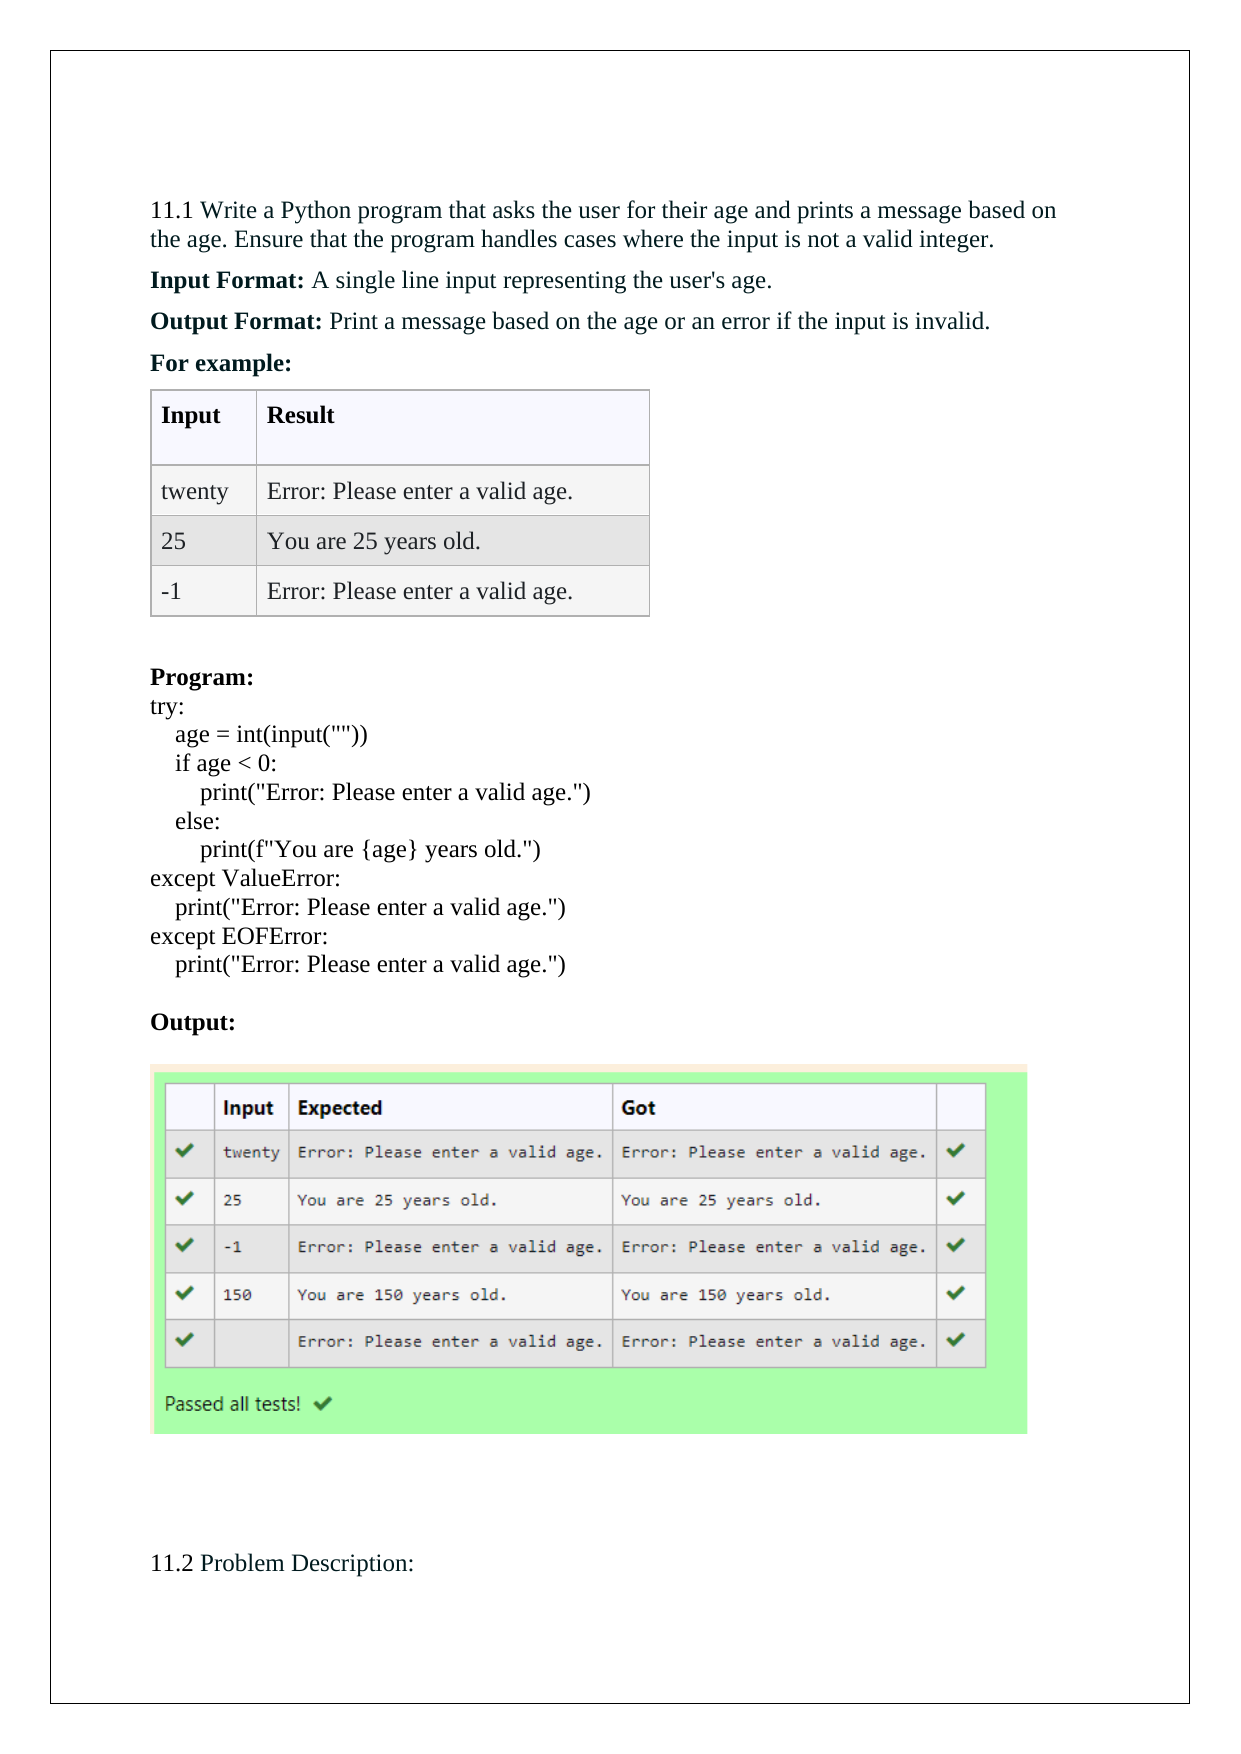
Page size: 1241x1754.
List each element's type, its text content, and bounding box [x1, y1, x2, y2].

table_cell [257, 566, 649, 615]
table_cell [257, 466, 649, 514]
text Output: [150, 1007, 1090, 1036]
text Input Format: A single line input representing the user's age. [150, 265, 1090, 294]
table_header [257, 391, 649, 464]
text age = int(input("")) [150, 719, 1090, 748]
text else: [150, 806, 1090, 834]
text try: [150, 691, 1090, 719]
text print("Error: Please enter a valid age.") [150, 949, 1090, 978]
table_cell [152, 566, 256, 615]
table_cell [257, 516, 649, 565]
text print("Error: Please enter a valid age.") [150, 777, 1090, 806]
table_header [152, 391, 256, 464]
text For example: [150, 348, 1090, 376]
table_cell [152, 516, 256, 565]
text if age < 0: [150, 748, 1090, 777]
text Program: [150, 662, 1090, 691]
text print("Error: Please enter a valid age.") [150, 892, 1090, 921]
text 11.1 Write a Python program that asks the user for their age and prints a message based on the age. Ensure that the program handles cases where the input is not a valid integer. [150, 195, 1090, 253]
text except EOFError: [150, 921, 1090, 949]
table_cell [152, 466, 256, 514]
text except ValueError: [150, 863, 1090, 892]
text print(f"You are {age} years old.") [150, 834, 1090, 863]
text 11.2 Problem Description: [150, 1548, 1090, 1577]
text Output Format: Print a message based on the age or an error if the input is invalid. [150, 306, 1090, 335]
picture [150, 1064, 1028, 1434]
